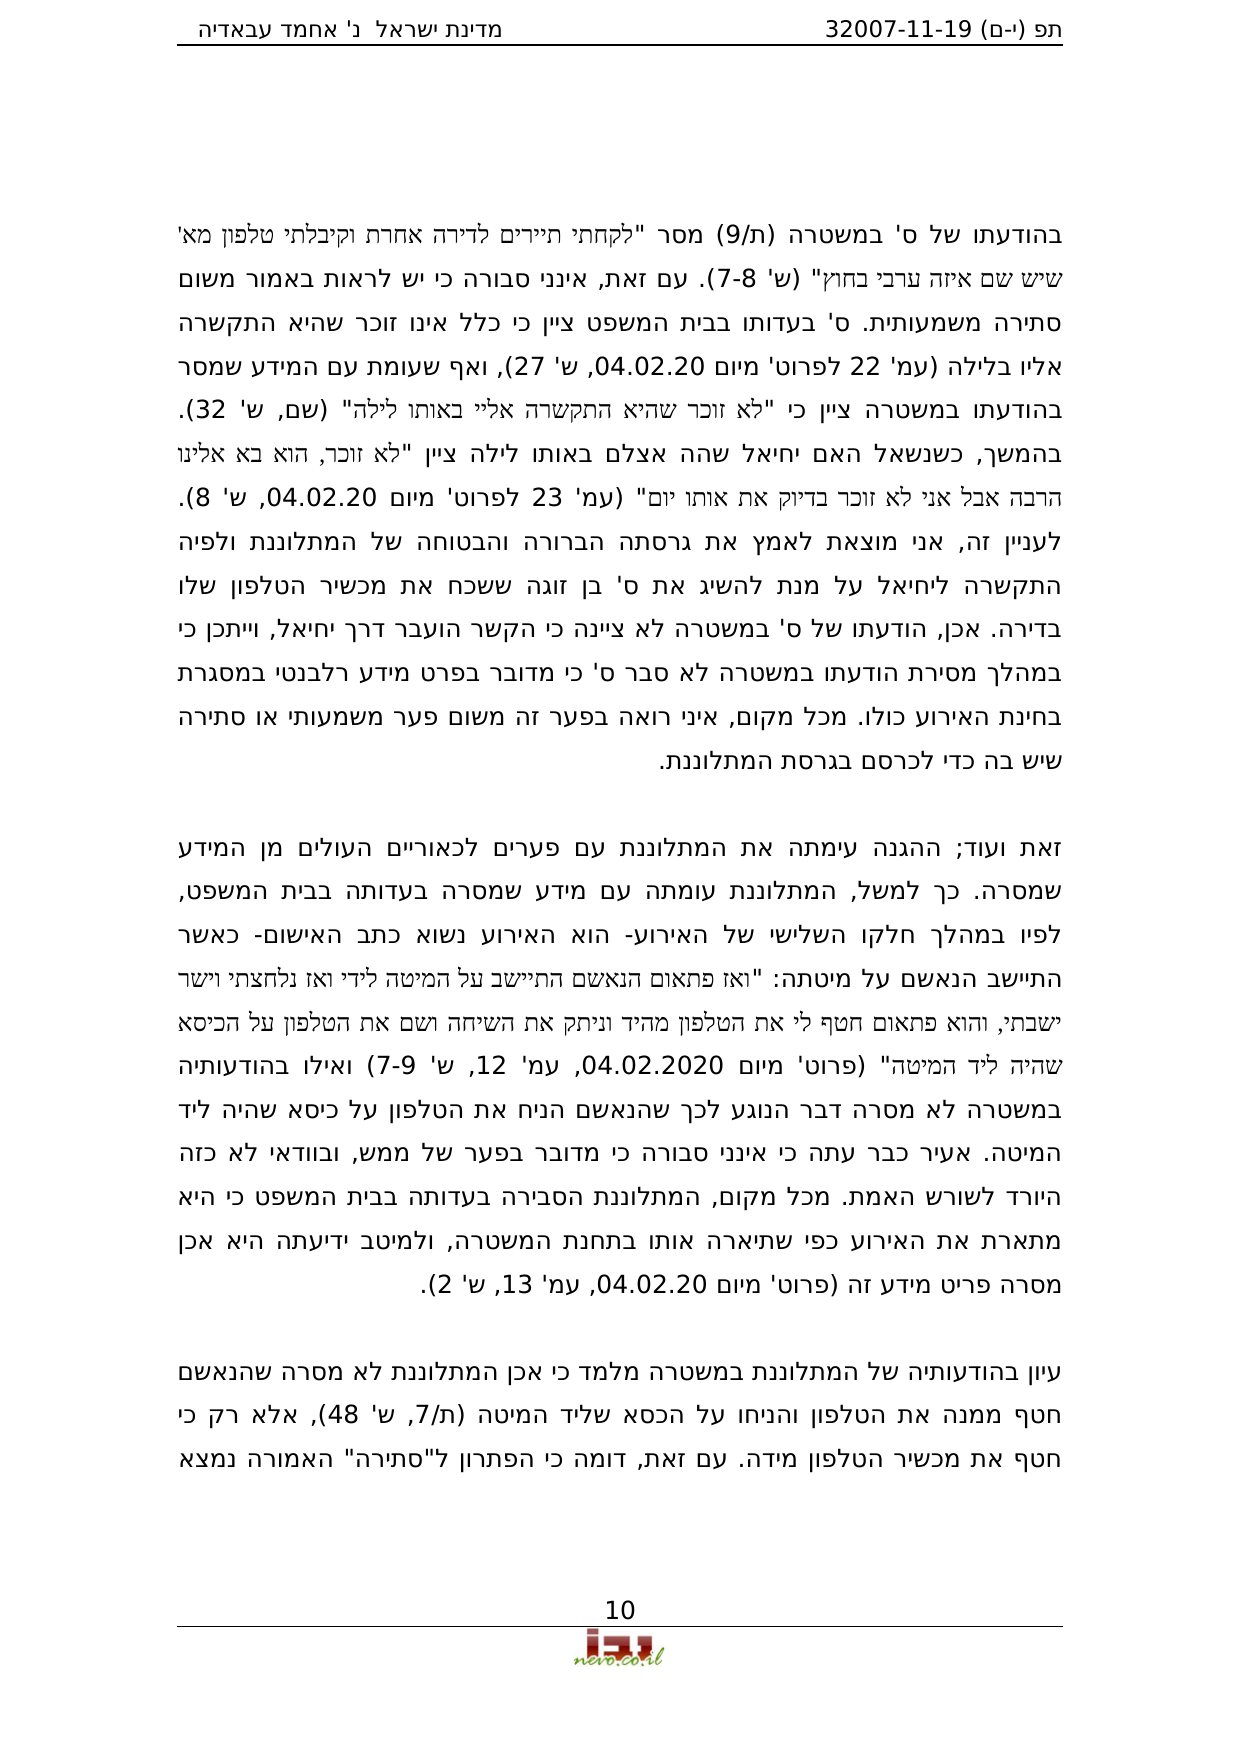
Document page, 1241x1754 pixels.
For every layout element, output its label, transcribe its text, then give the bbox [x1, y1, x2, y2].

picture [574, 1628, 666, 1667]
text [177, 1357, 1063, 1473]
text בהודעתו של ס' במשטרה (ת/9) מסר "לקחתי תיירים לדירה אחרת וקיבלתי טלפון מא' שיש שם איזה ערבי בחוץ" (ש' 7-8). עם זאת, אינני סבורה כי יש לראות באמור משום סתירה משמעותית. ס' בעדותו בבית המשפט ציין כי כלל אינו זוכר שהיא התקשרה אליו בלילה (עמ' 22 לפרוט' מיום 04.02.20, ש' 27), ואף שעומת עם המידע שמסר בהודעתו במשטרה ציין כי "לא זוכר שהיא התקשרה אליי באותו לילה" (שם, ש' 32). בהמשך, כשנשאל האם יחיאל שהה אצלם באותו לילה ציין "לא זוכר, הוא בא אלינו הרבה אבל אני לא זוכר בדיוק את אותו יום" (עמ' 23 לפרוט' מיום 04.02.20, ש' 8). לעניין זה, אני מוצאת לאמץ את גרסתה הברורה והבטוחה של המתלוננת ולפיה התקשרה ליחיאל על מנת להשיג את ס' בן זוגה ששכח את מכשיר הטלפון שלו בדירה. אכן, הודעתו של ס' במשטרה לא ציינה כי הקשר הועבר דרך יחיאל, וייתכן כי במהלך מסירת הודעתו במשטרה לא סבר ס' כי מדובר בפרט מידע רלבנטי במסגרת בחינת האירוע כולו. מכל מקום, איני רואה בפער זה משום פער משמעותי או סתירה שיש בה כדי לכרסם בגרסת המתלוננת. [177, 220, 1063, 775]
text זאת ועוד; ההגנה עימתה את המתלוננת עם פערים לכאוריים העולים מן המידע שמסרה. כך למשל, המתלוננת עומתה עם מידע שמסרה בעדותה בבית המשפט, לפיו במהלך חלקו השלישי של האירוע- הוא האירוע נשוא כתב האישום- כאשר התיישב הנאשם על מיטתה: "ואז פתאום הנאשם התיישב על המיטה לידי ואז נלחצתי וישר ישבתי, והוא פתאום חטף לי את הטלפון מהיד וניתק את השיחה ושם את הטלפון על הכיסא שהיה ליד המיטה" (פרוט' מיום 04.02.2020, עמ' 12, ש' 7-9) ואילו בהודעותיה במשטרה לא מסרה דבר הנוגע לכך שהנאשם הניח את הטלפון על כיסא שהיה ליד המיטה. אעיר כבר עתה כי אינני סבורה כי מדובר בפער של ממש, ובוודאי לא כזה היורד לשורש האמת. מכל מקום, המתלוננת הסבירה בעדותה בבית המשפט כי היא מתארת את האירוע כפי שתיארה אותו בתחנת המשטרה, ולמיטב ידיעתה היא אכן מסרה פריט מידע זה (פרוט' מיום 04.02.20, עמ' 13, ש' 2). [177, 833, 1063, 1299]
